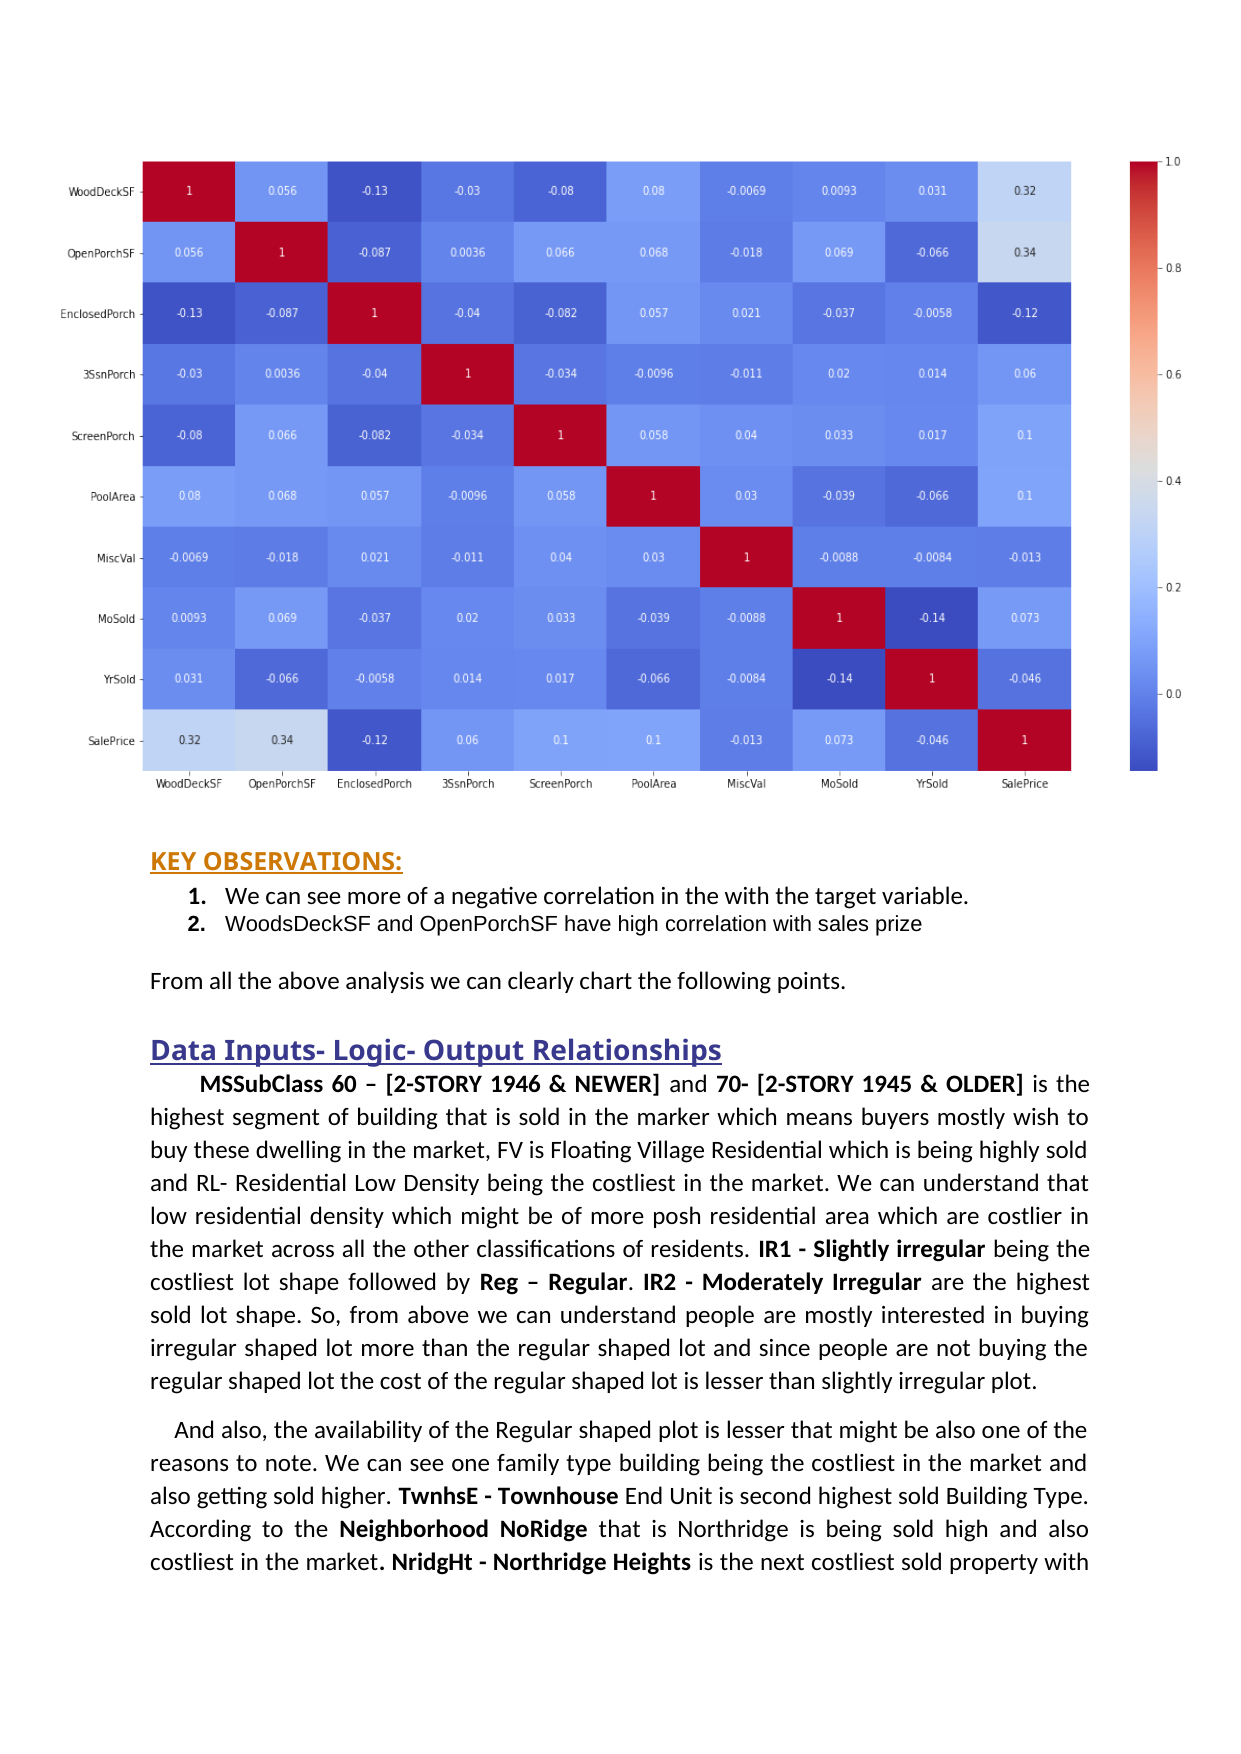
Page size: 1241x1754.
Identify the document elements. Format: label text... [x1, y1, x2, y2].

subtitle Key observations: [150, 843, 1090, 877]
text MSSubClass 60 – [2-STORY 1946 & NEWER] and 70- [2-STORY 1945 & OLDER] is the highest segment of building that is sold in the marker which means buyers mostly wish to buy these dwelling in the market, FV is Floating Village Residential which is being highly sold and RL- Residential Low Density being the costliest in the market. We can understand that low residential density which might be of more posh residential area which are costlier in the market across all the other classifications of residents. IR1 - Slightly irregular being the costliest lot shape followed by Reg – Regular. IR2 - Moderately Irregular are the highest sold lot shape. So, from above we can understand people are mostly interested in buying irregular shaped lot more than the regular shaped lot and since people are not buying the regular shaped lot the cost of the regular shaped lot is lesser than slightly irregular plot. [150, 1068, 1090, 1395]
picture [53, 150, 1189, 798]
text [150, 1414, 1090, 1577]
list WoodsDeckSF and OpenPorchSF have high correlation with sales prize [187, 911, 1090, 936]
text From all the above analysis we can clearly chart the following points. [150, 965, 1090, 996]
subtitle Data Inputs- Logic- Output Relationships [150, 1030, 1090, 1068]
list We can see more of a negative correlation in the with the target variable. [187, 880, 1090, 911]
